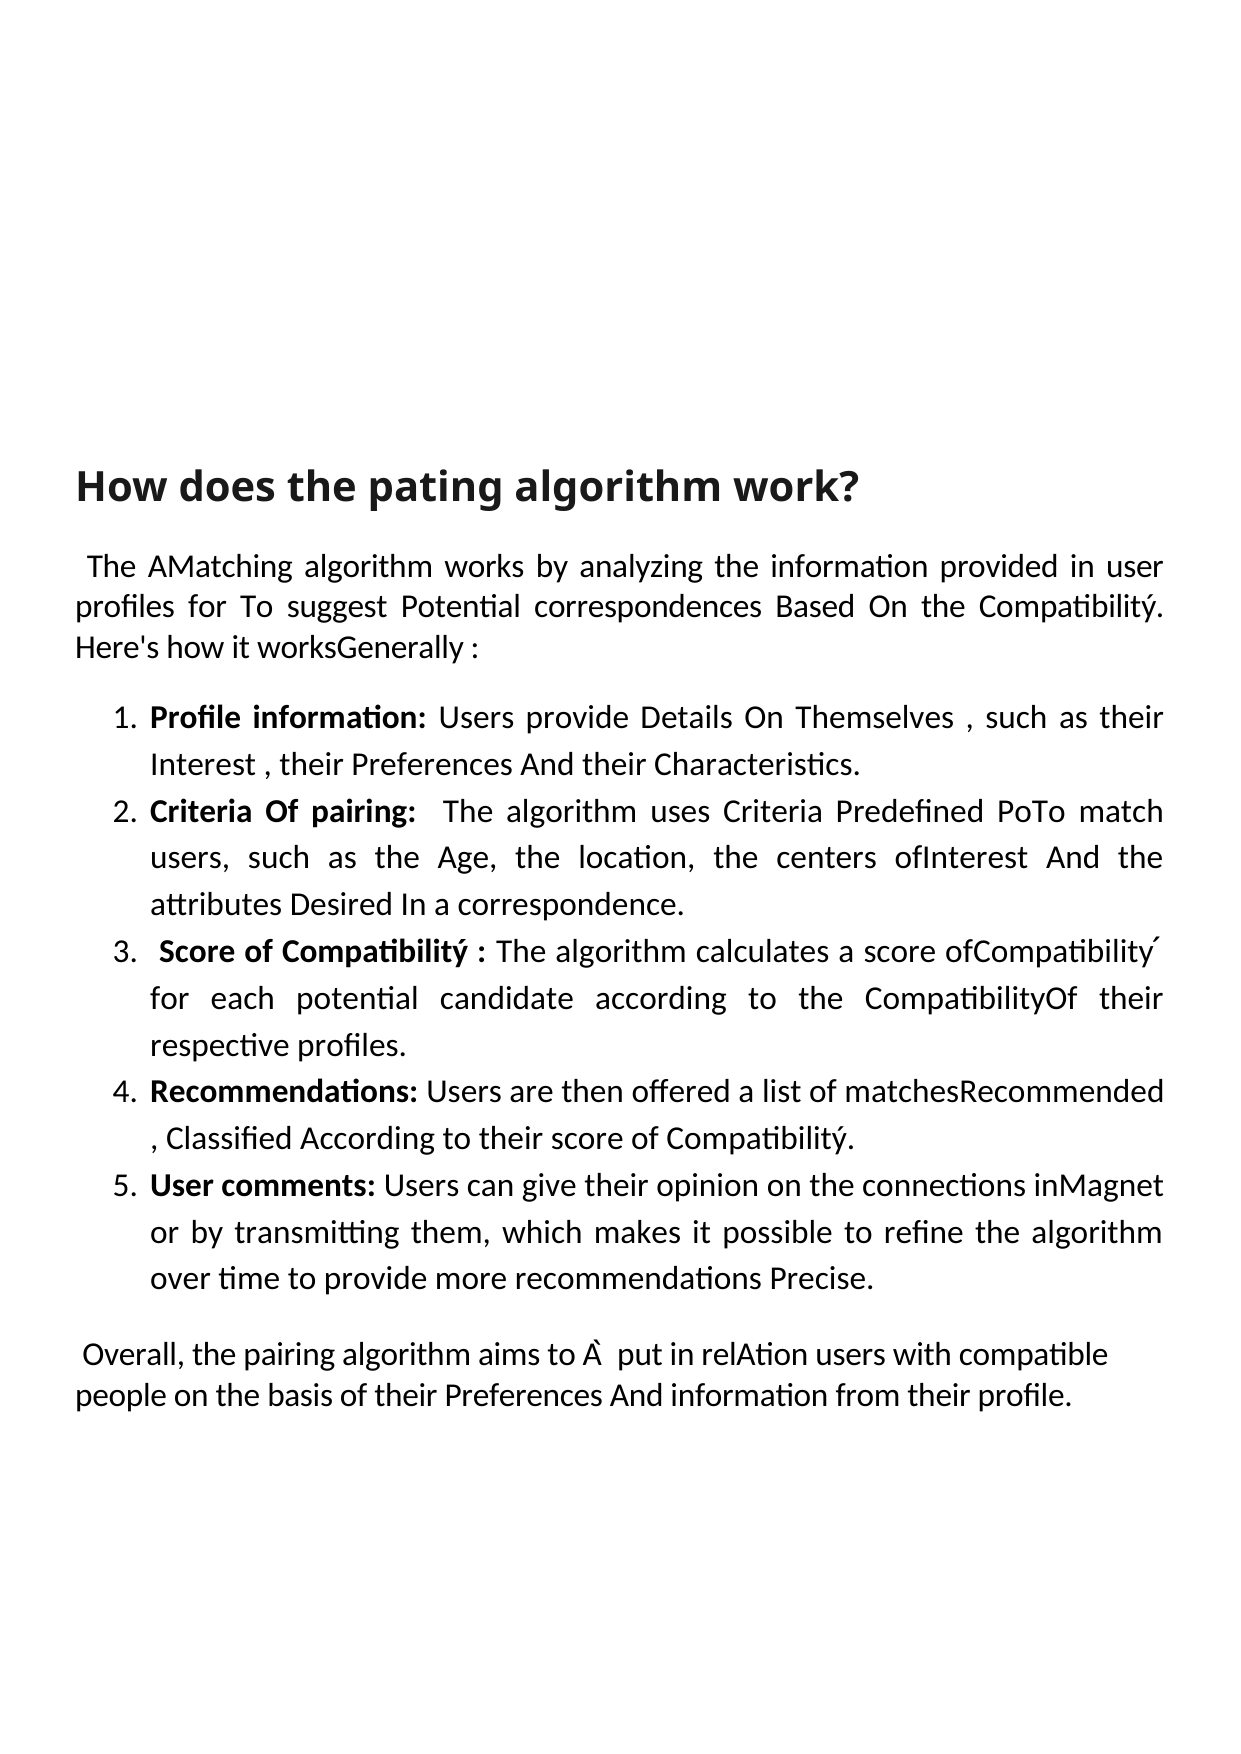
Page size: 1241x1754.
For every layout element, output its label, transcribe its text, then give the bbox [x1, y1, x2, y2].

list User comments: Users can give their opinion on the connections inMagnet or by transmitting them, which makes it possible to refine the algorithm over time to provide more recommendations Precise. [112, 1164, 1165, 1298]
text Overall, the pairing algorithm aims to A ̀ put in relAtion users with compatible people on the basis of their Preferences And information from their profile. [75, 1333, 1165, 1415]
list Recommendations: Users are then offered a list of matchesRecommended , Classified According to their score of Compatibilitý. [112, 1070, 1165, 1158]
list Profile information: Users provide Details On Themselves , such as their Interest , their Preferences And their Characteristics. [112, 696, 1165, 784]
list Criteria Of pairing: The algorithm uses Criteria Predefined PoTo match users, such as the Age, the location, the centers ofInterest And the attributes Desired In a correspondence. [112, 790, 1165, 924]
text The AMatching algorithm works by analyzing the information provided in user profiles for To suggest Potential correspondences Based On the Compatibilitý. Here's how it worksGenerally : [75, 545, 1165, 667]
list Score of Compatibilitý : The algorithm calculates a score ofCompatibility ́ for each potential candidate according to the CompatibilityOf their respective profiles. [112, 930, 1165, 1064]
subtitle How does the pating algorithm work? [75, 457, 1165, 513]
